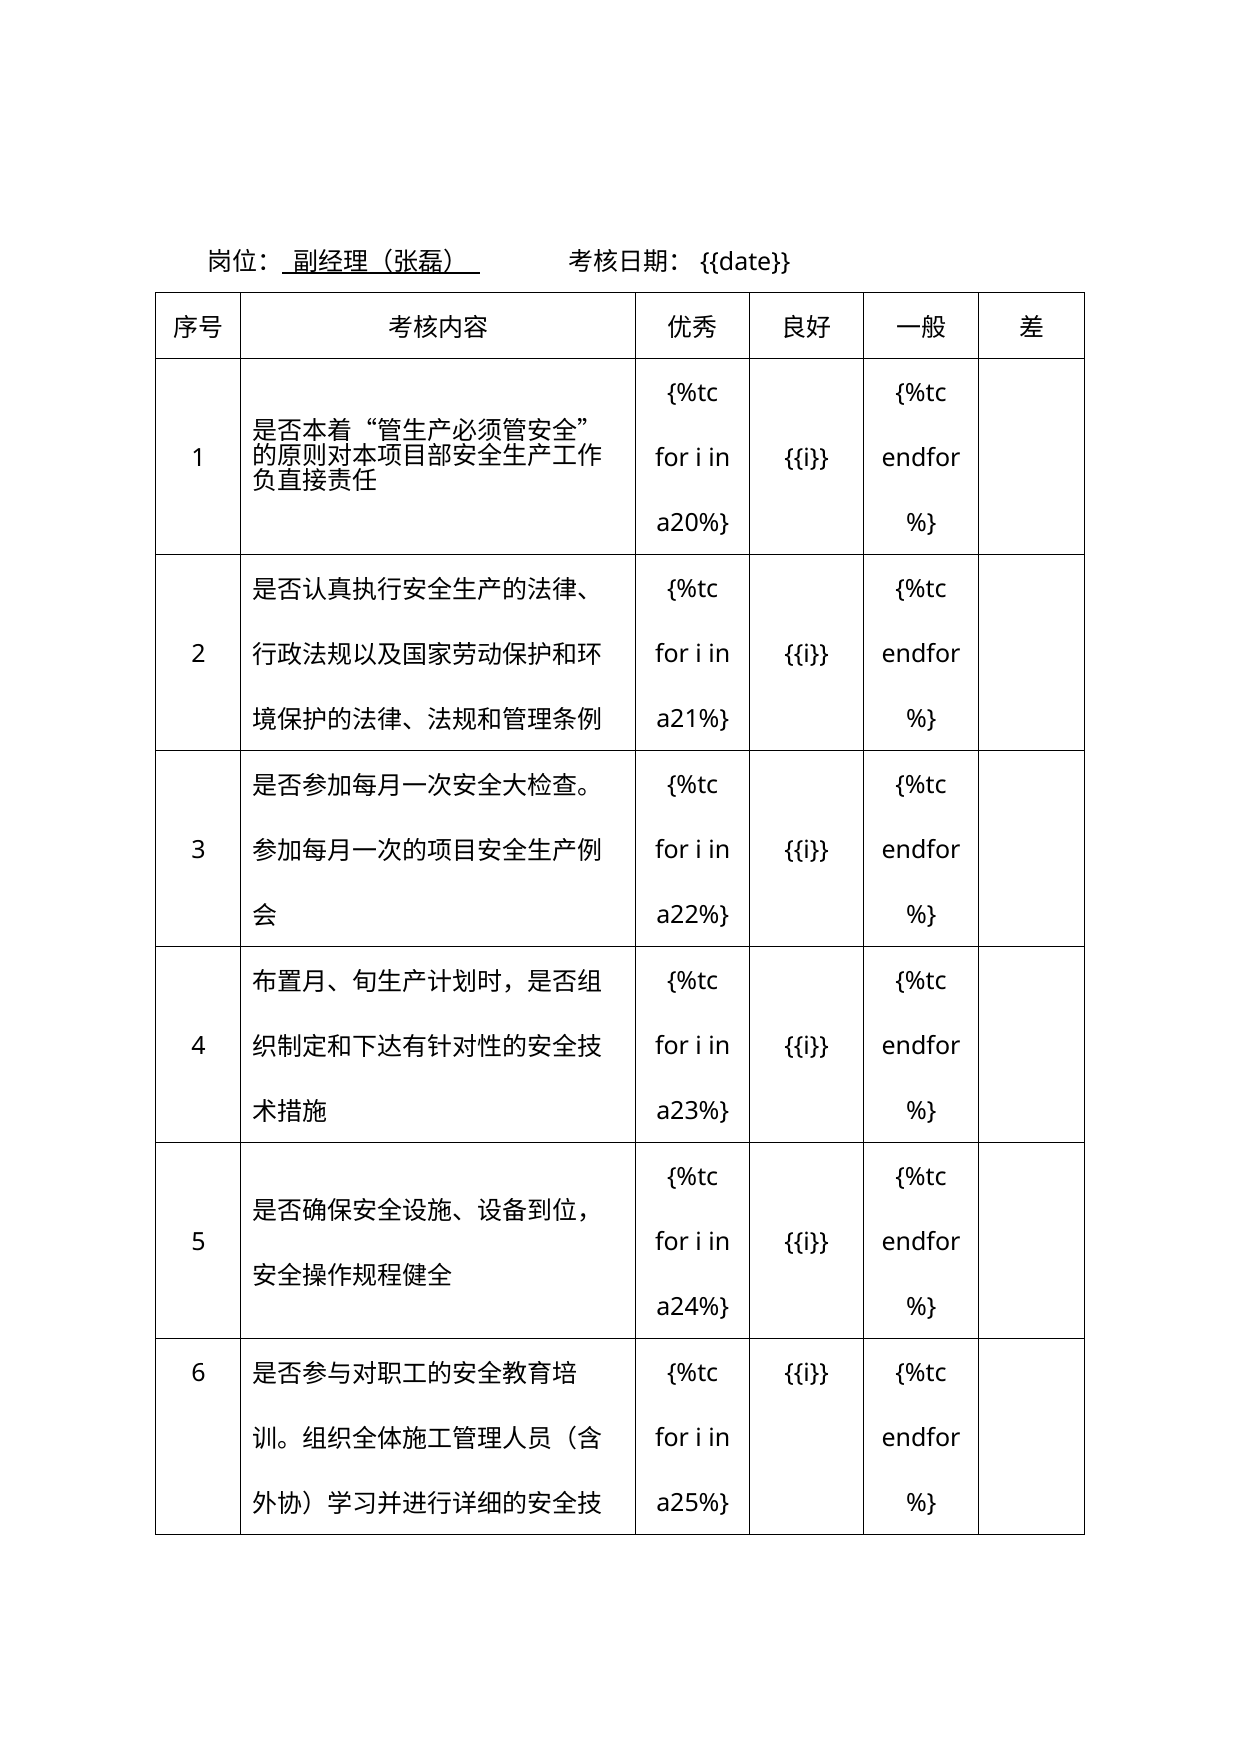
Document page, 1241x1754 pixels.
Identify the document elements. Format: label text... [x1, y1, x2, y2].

table_cell {{i}} [750, 947, 863, 1142]
table_cell {{i}} [750, 555, 863, 750]
table_cell {%tc endfor%} [864, 1339, 978, 1534]
table_cell 是否确保安全设施、设备到位，安全操作规程健全 [241, 1143, 635, 1338]
table_cell {%tc endfor%} [864, 555, 978, 750]
table_cell [979, 555, 1084, 750]
table_header 一般 [864, 293, 978, 358]
table_cell 2 [156, 555, 240, 750]
table_header 差 [979, 293, 1084, 358]
table_cell 是否认真执行安全生产的法律、行政法规以及国家劳动保护和环境保护的法律、法规和管理条例 [241, 555, 635, 750]
table_cell {{i}} [750, 1339, 863, 1534]
table_header 考核内容 [241, 293, 635, 358]
table_cell 布置月、旬生产计划时，是否组织制定和下达有针对性的安全技术措施 [241, 947, 635, 1142]
table_cell 是否参加每月一次安全大检查。参加每月一次的项目安全生产例会 [241, 751, 635, 946]
table_cell 1 [156, 359, 240, 554]
table_cell {%tc for i in a22%} [636, 751, 749, 946]
table_header 优秀 [636, 293, 749, 358]
table_cell [979, 1143, 1084, 1338]
table_cell 6 [156, 1339, 240, 1534]
table_cell [979, 947, 1084, 1142]
table_cell 3 [156, 751, 240, 946]
table_cell {%tc for i in a23%} [636, 947, 749, 1142]
table_cell {%tc for i in a24%} [636, 1143, 749, 1338]
table_cell {{i}} [750, 1143, 863, 1338]
table_cell {%tc endfor%} [864, 751, 978, 946]
table_cell [979, 1339, 1084, 1534]
table_cell [979, 751, 1084, 946]
table_cell 4 [156, 947, 240, 1142]
table_cell {{i}} [750, 751, 863, 946]
table_cell 是否本着“管生产必须管安全”的原则对本项目部安全生产工作负直接责任 [241, 359, 635, 554]
table_cell {%tc for i in a21%} [636, 555, 749, 750]
table_header 序号 [156, 293, 240, 358]
text 岗位： 副经理（张磊） 考核日期： {{date}} [187, 227, 1053, 292]
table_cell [241, 1339, 635, 1534]
table_cell [979, 359, 1084, 554]
table_cell {%tc endfor%} [864, 359, 978, 554]
table_cell {%tc for i in a25%} [636, 1339, 749, 1534]
table_header 良好 [750, 293, 863, 358]
table_cell {{i}} [750, 359, 863, 554]
table_cell {%tc for i in a20%} [636, 359, 749, 554]
table_cell 5 [156, 1143, 240, 1338]
table_cell {%tc endfor%} [864, 947, 978, 1142]
table_cell {%tc endfor%} [864, 1143, 978, 1338]
